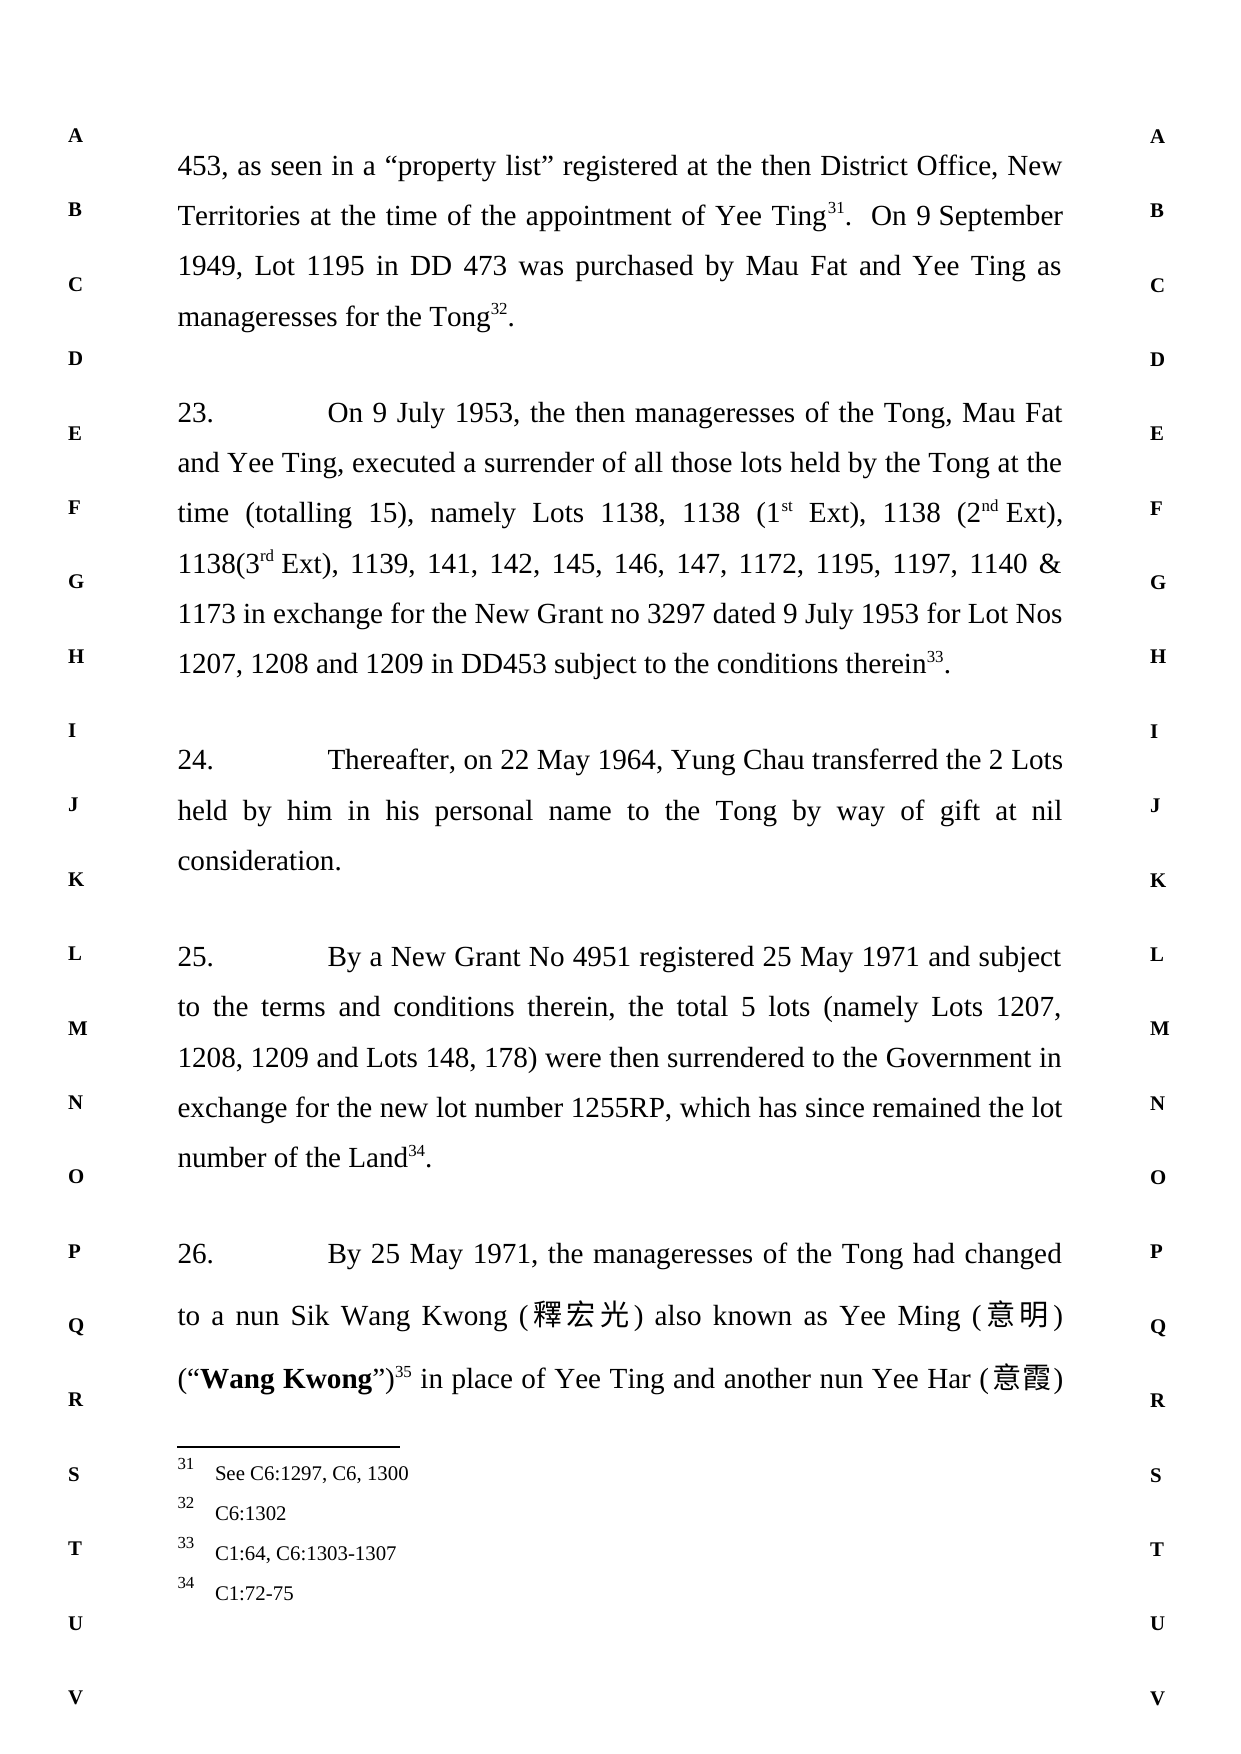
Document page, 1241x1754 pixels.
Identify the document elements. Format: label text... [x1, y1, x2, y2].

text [177, 148, 1063, 332]
text By a New Grant No 4951 registered 25 May 1971 and subject to the terms and conditions therein, the total 5 lots (namely Lots 1207, 1208, 1209 and Lots 148, 178) were then surrendered to the Government in exchange for the new lot number 1255RP, which has since remained the lot number of the Land. [177, 939, 1063, 1174]
text On 9 July 1953, the then manageresses of the Tong, Mau Fat and Yee Ting, executed a surrender of all those lots held by the Tong at the time (totalling 15), namely Lots 1138, 1138 (1st Ext), 1138 (2nd Ext), 1138(3rd Ext), 1139, 141, 142, 145, 146, 147, 1172, 1195, 1197, 1140 & 1173 in exchange for the New Grant no 3297 dated 9 July 1953 for Lot Nos 1207, 1208 and 1209 in DD453 subject to the conditions therein. [177, 395, 1063, 680]
text Thereafter, on 22 May 1964, Yung Chau transferred the 2 Lots held by him in his personal name to the Tong by way of gift at nil consideration. [177, 742, 1063, 877]
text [177, 1237, 1063, 1397]
